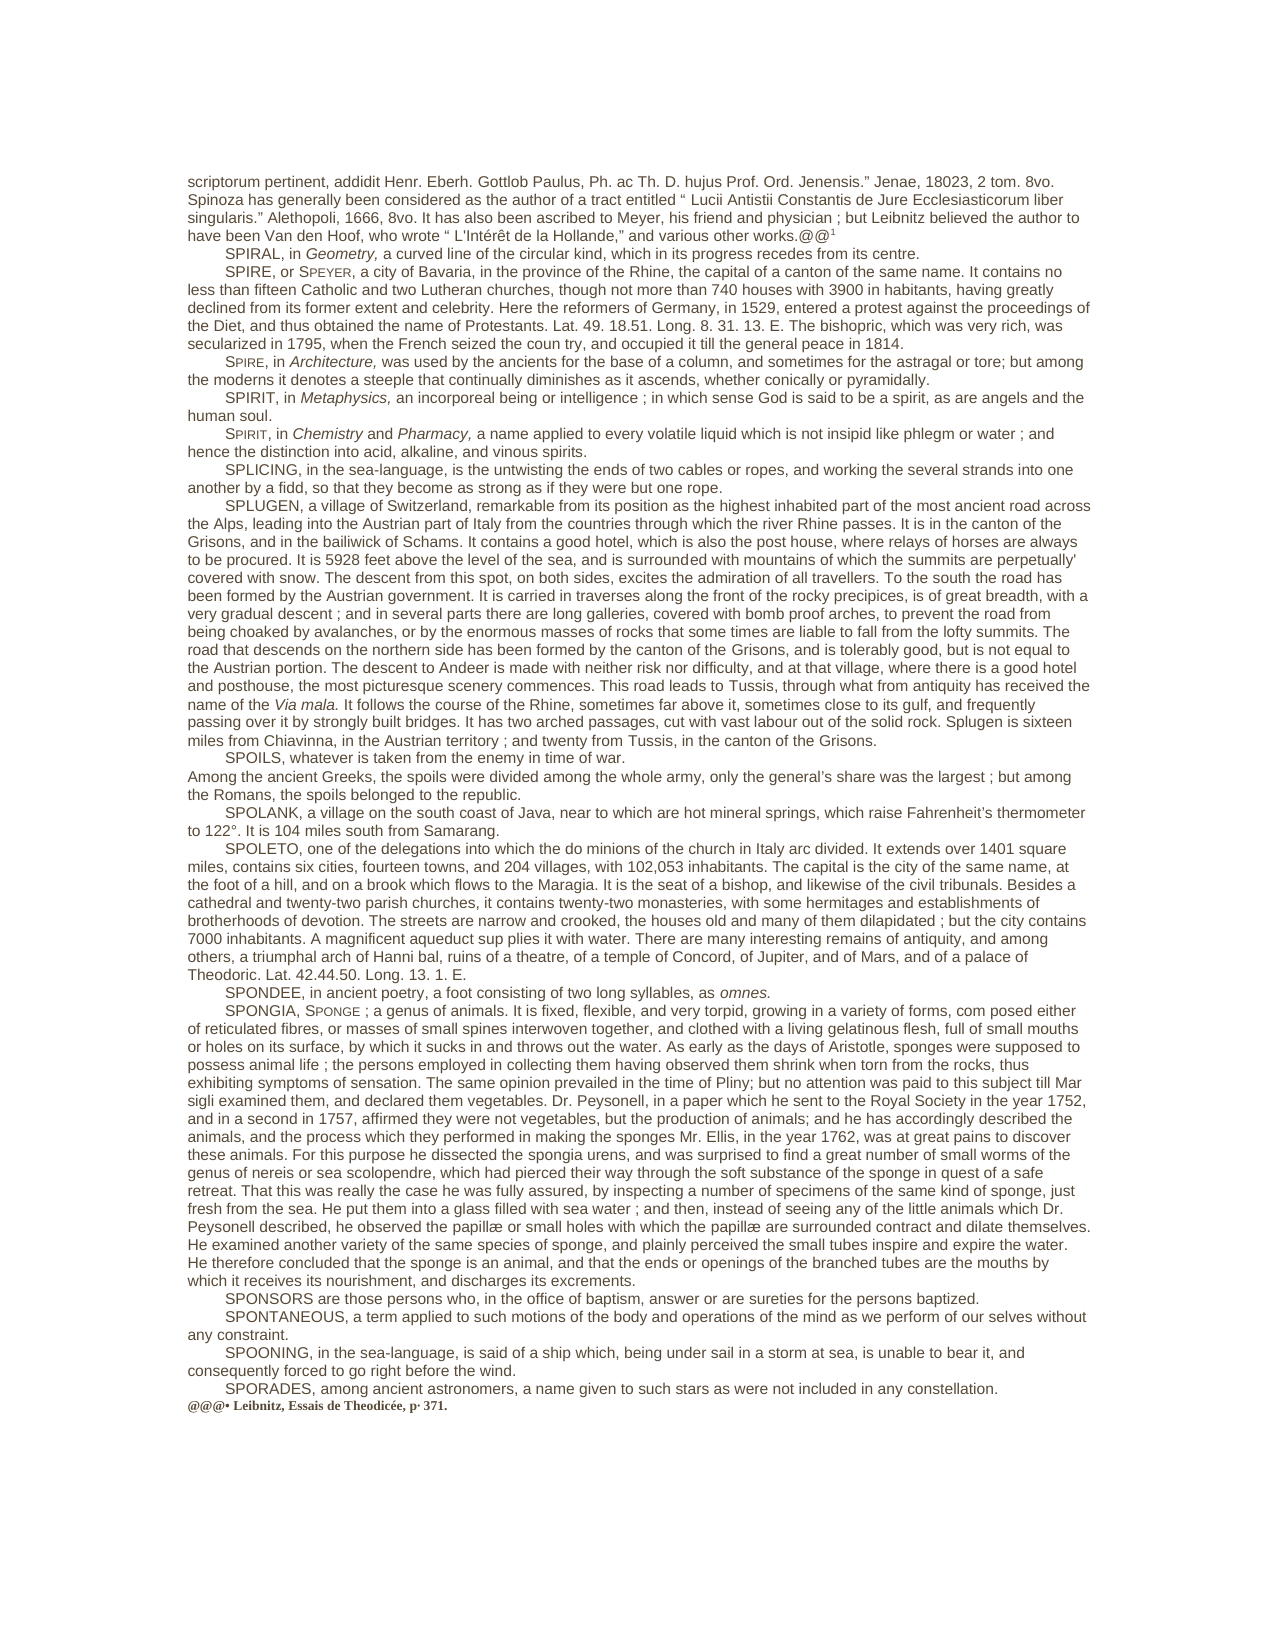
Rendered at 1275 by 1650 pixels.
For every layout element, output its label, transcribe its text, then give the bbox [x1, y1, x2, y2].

text SPONTANEOUS, a term applied to such motions of the body and operations of the mind as we perform of our selves without any constraint. [187, 1308, 1093, 1344]
text Spirit, in Chemistry and Pharmacy, a name applied to every volatile liquid which is not insipid like phlegm or water ; and hence the distinction into acid, alkaline, and vinous spirits. [187, 425, 1093, 461]
text SPORADES, among ancient astronomers, a name given to such stars as were not included in any constellation. [187, 1380, 1093, 1398]
text SPIRAL, in Geometry, a curved line of the circular kind, which in its progress recedes from its centre. [187, 245, 1093, 263]
text SPLICING, in the sea-language, is the untwisting the ends of two cables or ropes, and working the several strands into one another by a fidd, so that they become as strong as if they were but one rope. [187, 461, 1093, 497]
text SPOLETO, one of the delegations into which the do minions of the church in Italy arc divided. It extends over 1401 square miles, contains six cities, fourteen towns, and 204 villages, with 102,053 inhabitants. The capital is the city of the same name, at the foot of a hill, and on a brook which flows to the Maragia. It is the seat of a bishop, and likewise of the civil tribunals. Besides a cathedral and twenty-two parish churches, it contains twenty-two monasteries, with some hermitages and establishments of brotherhoods of devotion. The streets are narrow and crooked, the houses old and many of them dilapidated ; but the city contains 7000 inhabitants. A magnificent aqueduct sup plies it with water. There are many interesting remains of antiquity, and among others, a triumphal arch of Hanni bal, ruins of a theatre, of a temple of Concord, of Jupiter, and of Mars, and of a palace of Theodoric. Lat. 42.44.50. Long. 13. 1. E. [187, 839, 1093, 983]
text SPONSORS are those persons who, in the office of baptism, answer or are sureties for the persons baptized. [187, 1290, 1093, 1308]
text Among the ancient Greeks, the spoils were divided among the whole army, only the general’s share was the largest ; but among the Romans, the spoils belonged to the republic. [187, 767, 1093, 803]
text SPIRIT, in Metaphysics, an incorporeal being or intelligence ; in which sense God is said to be a spirit, as are angels and the human soul. [187, 389, 1093, 425]
text SPOILS, whatever is taken from the enemy in time of war. [187, 749, 1093, 767]
text scriptorum pertinent, addidit Henr. Eberh. Gottlob Paulus, Ph. ac Th. D. hujus Prof. Ord. Jenensis.” Jenae, 18023, 2 tom. 8vo. Spinoza has generally been considered as the author of a tract entitled “ Lucii Antistii Constantis de Jure Ecclesiasticorum liber singularis.” Alethopoli, 1666, 8vo. It has also been ascribed to Meyer, his friend and physician ; but Leibnitz believed the author to have been Van den Hoof, who wrote “ L'Intérêt de la Hollande,” and various other works.@@1 [187, 173, 1093, 245]
text SPOLANK, a village on the south coast of Java, near to which are hot mineral springs, which raise Fahrenheit’s thermometer to 122°. It is 104 miles south from Samarang. [187, 803, 1093, 839]
text SPIRE, or Speyer, a city of Bavaria, in the province of the Rhine, the capital of a canton of the same name. It contains no less than fifteen Catholic and two Lutheran churches, though not more than 740 houses with 3900 in habitants, having greatly declined from its former extent and celebrity. Here the reformers of Germany, in 1529, entered a protest against the proceedings of the Diet, and thus obtained the name of Protestants. Lat. 49. 18.51. Long. 8. 31. 13. E. The bishopric, which was very rich, was secularized in 1795, when the French seized the coun try, and occupied it till the general peace in 1814. [187, 263, 1093, 353]
text SPONGIA, Sponge ; a genus of animals. It is fixed, flexible, and very torpid, growing in a variety of forms, com posed either of reticulated fibres, or masses of small spines interwoven together, and clothed with a living gelatinous flesh, full of small mouths or holes on its surface, by which it sucks in and throws out the water. As early as the days of Aristotle, sponges were supposed to possess animal life ; the persons employed in collecting them having observed them shrink when torn from the rocks, thus exhibiting symptoms of sensation. The same opinion prevailed in the time of Pliny; but no attention was paid to this subject till Mar sigli examined them, and declared them vegetables. Dr. Peysonell, in a paper which he sent to the Royal Society in the year 1752, and in a second in 1757, affirmed they were not vegetables, but the production of animals; and he has accordingly described the animals, and the process which they performed in making the sponges Mr. Ellis, in the year 1762, was at great pains to discover these animals. For this purpose he dissected the spongia urens, and was surprised to find a great number of small worms of the genus of nereis or sea scolopendre, which had pierced their way through the soft substance of the sponge in quest of a safe retreat. That this was really the case he was fully assured, by inspecting a number of specimens of the same kind of sponge, just fresh from the sea. He put them into a glass filled with sea water ; and then, instead of seeing any of the little animals which Dr. Peysonell described, he observed the papillæ or small holes with which the papillæ are surrounded contract and dilate themselves. He examined another variety of the same species of sponge, and plainly perceived the small tubes inspire and expire the water. He therefore concluded that the sponge is an animal, and that the ends or openings of the branched tubes are the mouths by which it receives its nourishment, and discharges its excrements. [187, 1002, 1093, 1290]
text @@@• Leibnitz, Essais de Theodicée, p∙ 371. [187, 1398, 1093, 1414]
text SPONDEE, in ancient poetry, a foot consisting of two long syllables, as omnes. [187, 983, 1093, 1002]
text SPLUGEN, a village of Switzerland, remarkable from its position as the highest inhabited part of the most ancient road across the Alps, leading into the Austrian part of Italy from the countries through which the river Rhine passes. It is in the canton of the Grisons, and in the bailiwick of Schams. It contains a good hotel, which is also the post house, where relays of horses are always to be procured. It is 5928 feet above the level of the sea, and is surrounded with mountains of which the summits are perpetually' covered with snow. The descent from this spot, on both sides, excites the admiration of all travellers. To the south the road has been formed by the Austrian government. It is carried in traverses along the front of the rocky precipices, is of great breadth, with a very gradual descent ; and in several parts there are long galleries, covered with bomb proof arches, to prevent the road from being choaked by avalanches, or by the enormous masses of rocks that some times are liable to fall from the lofty summits. The road that descends on the northern side has been formed by the canton of the Grisons, and is tolerably good, but is not equal to the Austrian portion. The descent to Andeer is made with neither risk nor difficulty, and at that village, where there is a good hotel and posthouse, the most picturesque scenery commences. This road leads to Tussis, through what from antiquity has received the name of the Via mala. It follows the course of the Rhine, sometimes far above it, sometimes close to its gulf, and frequently passing over it by strongly built bridges. It has two arched passages, cut with vast labour out of the solid rock. Splugen is sixteen miles from Chiavinna, in the Austrian territory ; and twenty from Tussis, in the canton of the Grisons. [187, 497, 1093, 749]
text Spire, in Architecture, was used by the ancients for the base of a column, and sometimes for the astragal or tore; but among the moderns it denotes a steeple that continually diminishes as it ascends, whether conically or pyramidally. [187, 353, 1093, 389]
text SPOONING, in the sea-language, is said of a ship which, being under sail in a storm at sea, is unable to bear it, and consequently forced to go right before the wind. [187, 1344, 1093, 1380]
